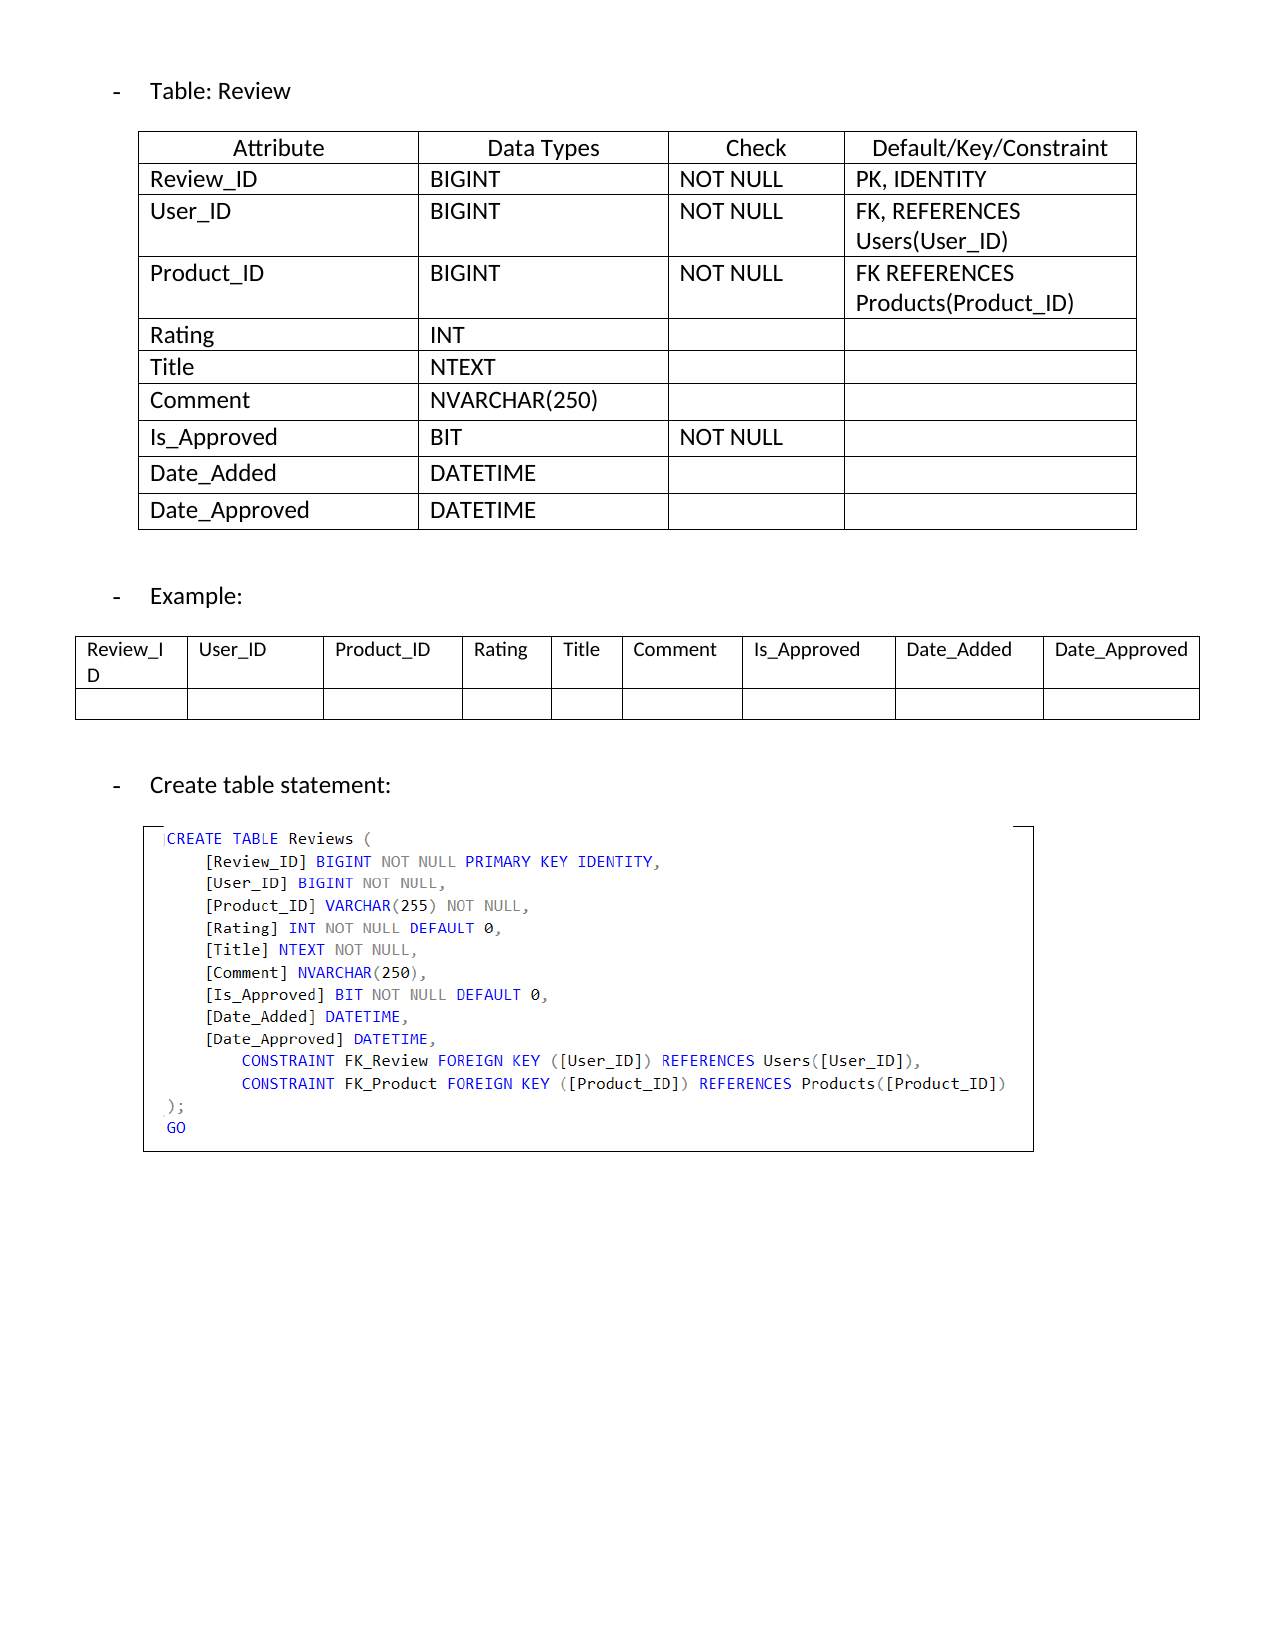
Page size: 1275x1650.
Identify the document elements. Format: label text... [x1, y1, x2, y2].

table_cell [845, 494, 1136, 529]
table_header Title [552, 637, 622, 687]
table_cell NVARCHAR(250) [419, 384, 668, 420]
table_cell NOT NULL [669, 257, 844, 318]
table_cell [669, 351, 844, 383]
list Example: [112, 580, 1200, 610]
table_cell FK REFERENCES Products(Product_ID) [845, 257, 1136, 318]
table_cell INT [419, 319, 668, 350]
table_cell [845, 384, 1136, 420]
table_cell Date_Approved [139, 494, 418, 529]
table_cell BIGINT [419, 257, 668, 318]
table_cell Product_ID [139, 257, 418, 318]
table_header Rating [463, 637, 551, 687]
table_header Product_ID [324, 637, 462, 687]
table_cell [1044, 689, 1199, 719]
table_cell [623, 689, 742, 719]
table_header Review_ID [76, 637, 187, 687]
table_cell User_ID [139, 195, 418, 256]
table_cell [845, 319, 1136, 350]
table_cell [552, 689, 622, 719]
table_cell [845, 351, 1136, 383]
list Create table statement: [112, 770, 1200, 800]
table_header Comment [623, 637, 742, 687]
table_cell DATETIME [419, 494, 668, 529]
table_header Default/Key/Constraint [845, 132, 1136, 162]
table_cell [669, 494, 844, 529]
table_header Attribute [139, 132, 418, 162]
table_cell [324, 689, 462, 719]
table_cell [669, 384, 844, 420]
table_header [144, 827, 1033, 1151]
table_cell Title [139, 351, 418, 383]
table_cell Review_ID [139, 164, 418, 194]
table_cell PK, IDENTITY [845, 164, 1136, 194]
table_cell NTEXT [419, 351, 668, 383]
table_cell [669, 319, 844, 350]
table_cell Rating [139, 319, 418, 350]
table_cell NOT NULL [669, 421, 844, 456]
table_cell NOT NULL [669, 164, 844, 194]
table_cell [845, 421, 1136, 456]
table_cell Comment [139, 384, 418, 420]
table_header Check [669, 132, 844, 162]
table_cell Date_Added [139, 457, 418, 493]
table_cell [76, 689, 187, 719]
table_cell [188, 689, 323, 719]
table_cell DATETIME [419, 457, 668, 493]
table_header Date_Added [896, 637, 1043, 687]
table_header Data Types [419, 132, 668, 162]
table_cell [463, 689, 551, 719]
table_cell [896, 689, 1043, 719]
table_cell BIGINT [419, 195, 668, 256]
table_cell [845, 457, 1136, 493]
table_header User_ID [188, 637, 323, 687]
picture [163, 826, 1014, 1142]
table_header Is_Approved [743, 637, 895, 687]
table_cell Is_Approved [139, 421, 418, 456]
table_cell FK, REFERENCES Users(User_ID) [845, 195, 1136, 256]
table_header Date_Approved [1044, 637, 1199, 687]
table_cell NOT NULL [669, 195, 844, 256]
table_cell [743, 689, 895, 719]
table_cell BIGINT [419, 164, 668, 194]
table_cell BIT [419, 421, 668, 456]
table_cell [669, 457, 844, 493]
list Table: Review [112, 75, 1200, 106]
